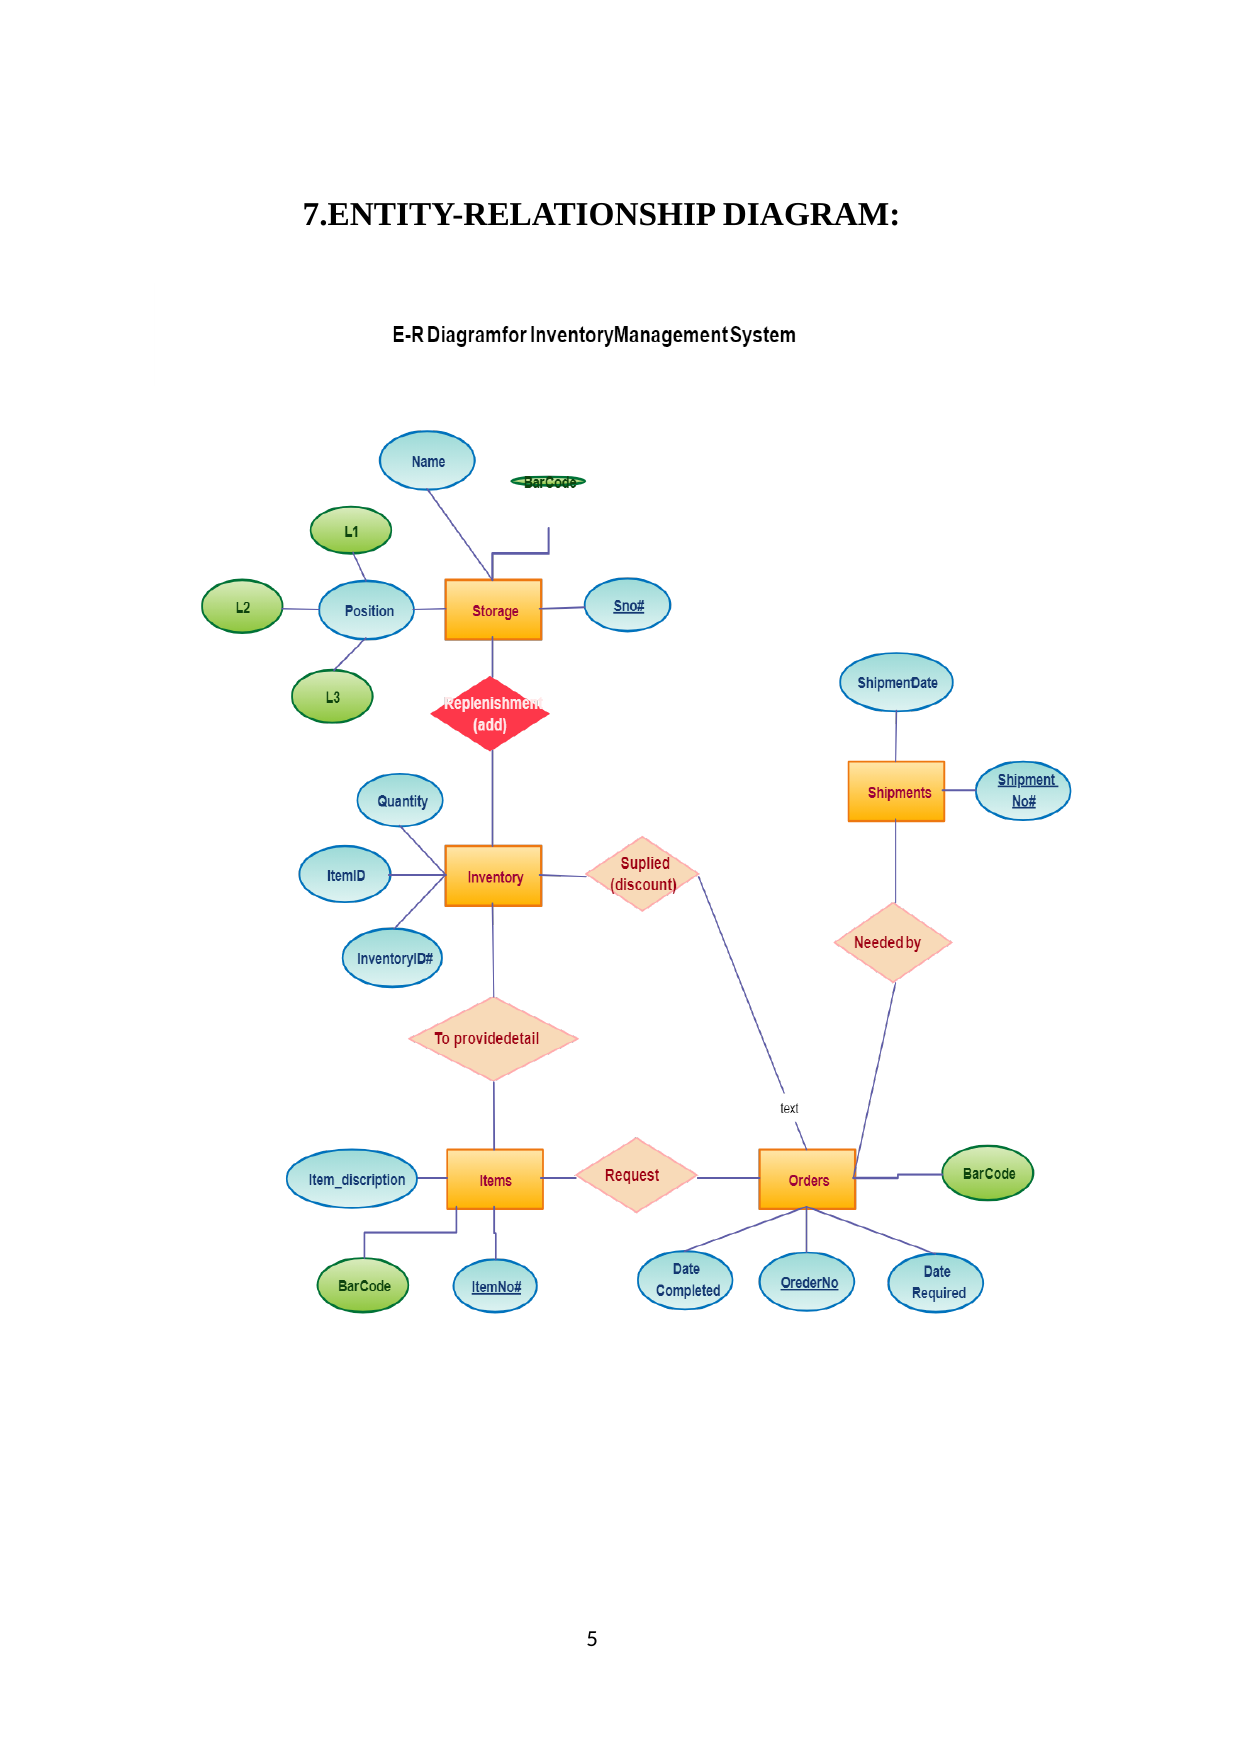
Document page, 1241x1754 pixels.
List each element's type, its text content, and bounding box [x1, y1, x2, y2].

text 7.ENTITY-RELATIONSHIP DIAGRAM: [150, 194, 1053, 233]
picture [150, 278, 1073, 1316]
